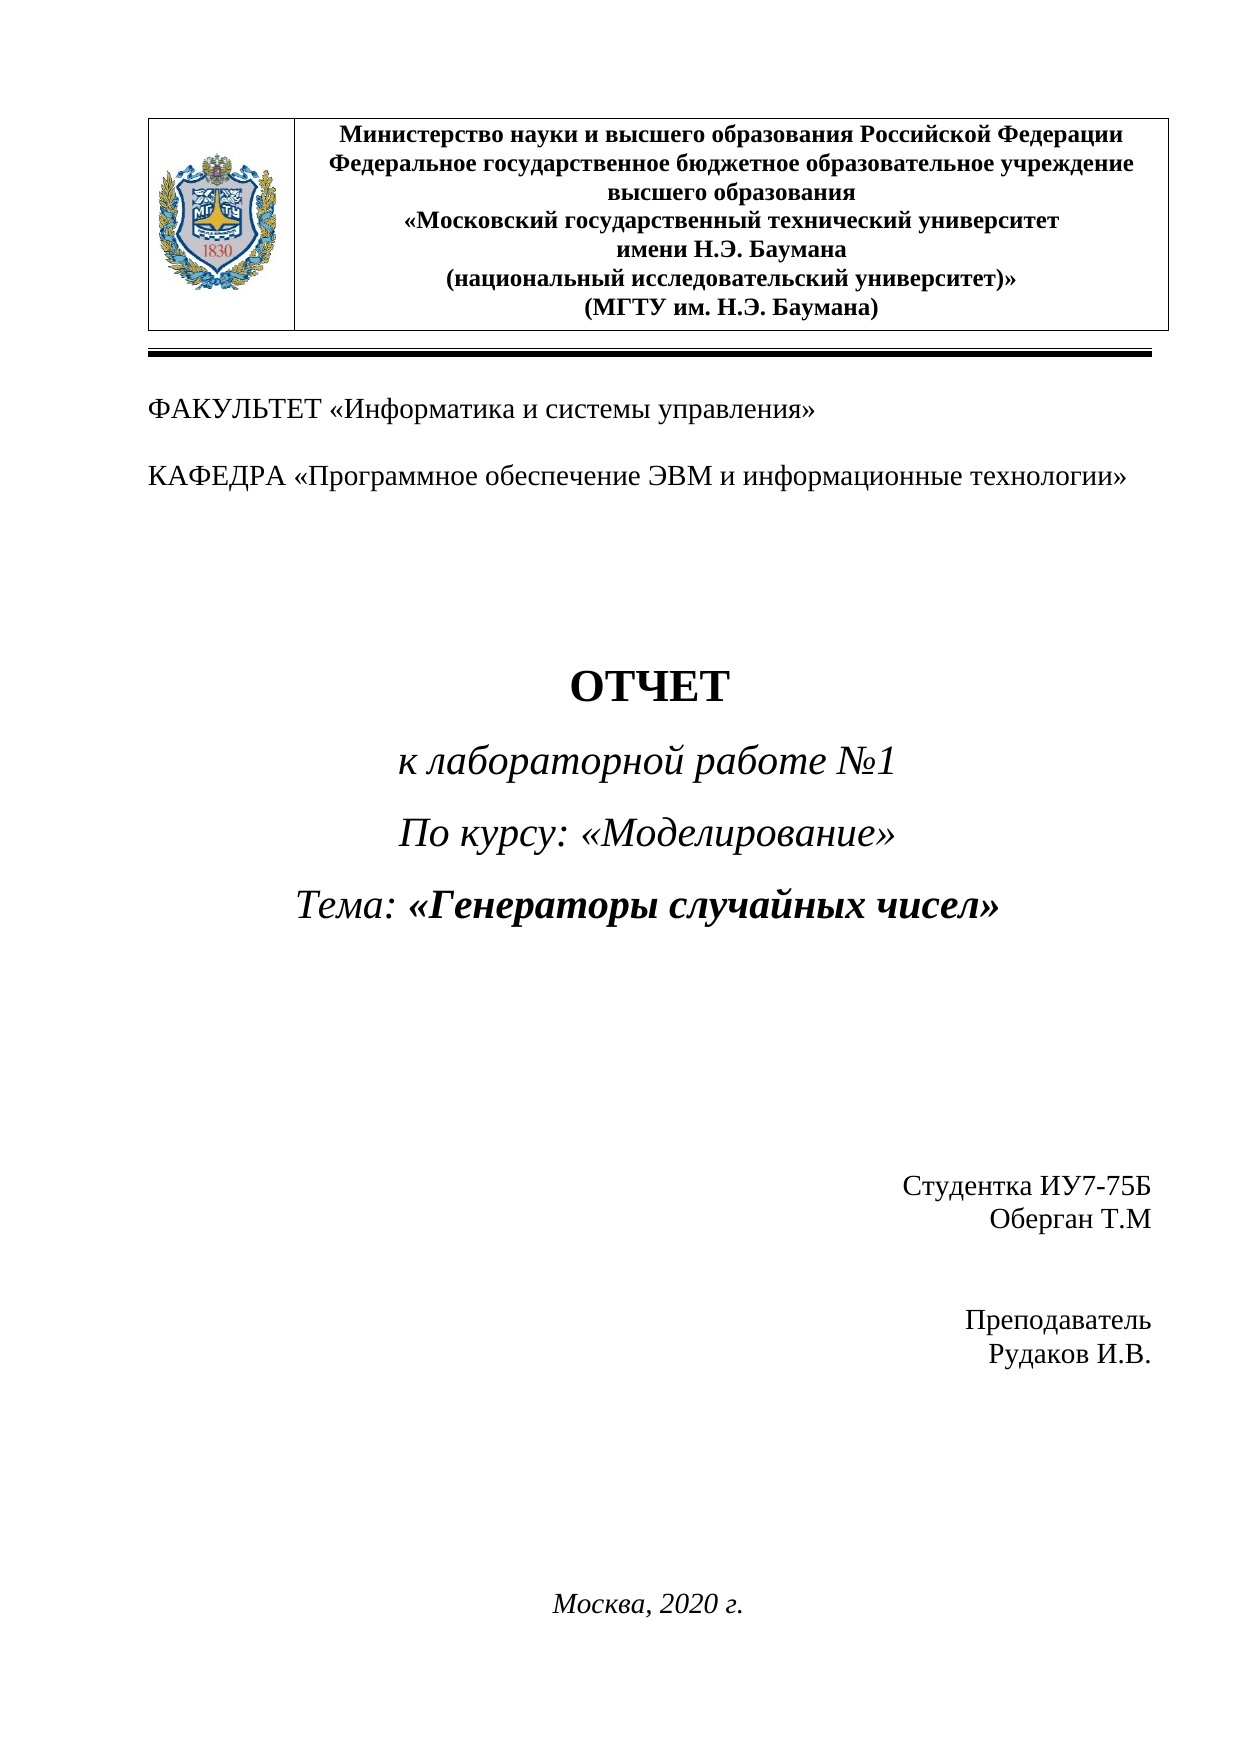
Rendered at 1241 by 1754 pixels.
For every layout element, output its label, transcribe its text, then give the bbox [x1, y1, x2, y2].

text Рудаков И.В. [148, 1336, 1152, 1369]
text По курсу: «Моделирование» [148, 808, 1152, 856]
text Москва, 2020 г. [148, 1586, 1152, 1619]
text к лабораторной работе №1 [148, 736, 1152, 784]
text КАФЕДРА «Программное обеспечение ЭВМ и информационные технологии» [148, 458, 1152, 491]
text Студентка ИУ7-75Б [148, 1168, 1152, 1202]
picture [157, 153, 276, 288]
text Преподаватель [148, 1302, 1152, 1336]
table_header Министерство науки и высшего образования Российской Федерации Федеральное государственное бюджетное образовательное учреждение высшего образования «Московский государственный технический университет имени Н.Э. Баумана (национальный исследовательский университет)» (МГТУ им. Н.Э. Баумана) [295, 119, 1168, 330]
text Тема: «Генераторы случайных чисел» [148, 879, 1152, 927]
table_header [149, 119, 294, 330]
text Оберган Т.М [148, 1202, 1152, 1235]
text ОТЧЕТ [148, 659, 1152, 712]
text ФАКУЛЬТЕТ «Информатика и системы управления» [148, 391, 1152, 424]
